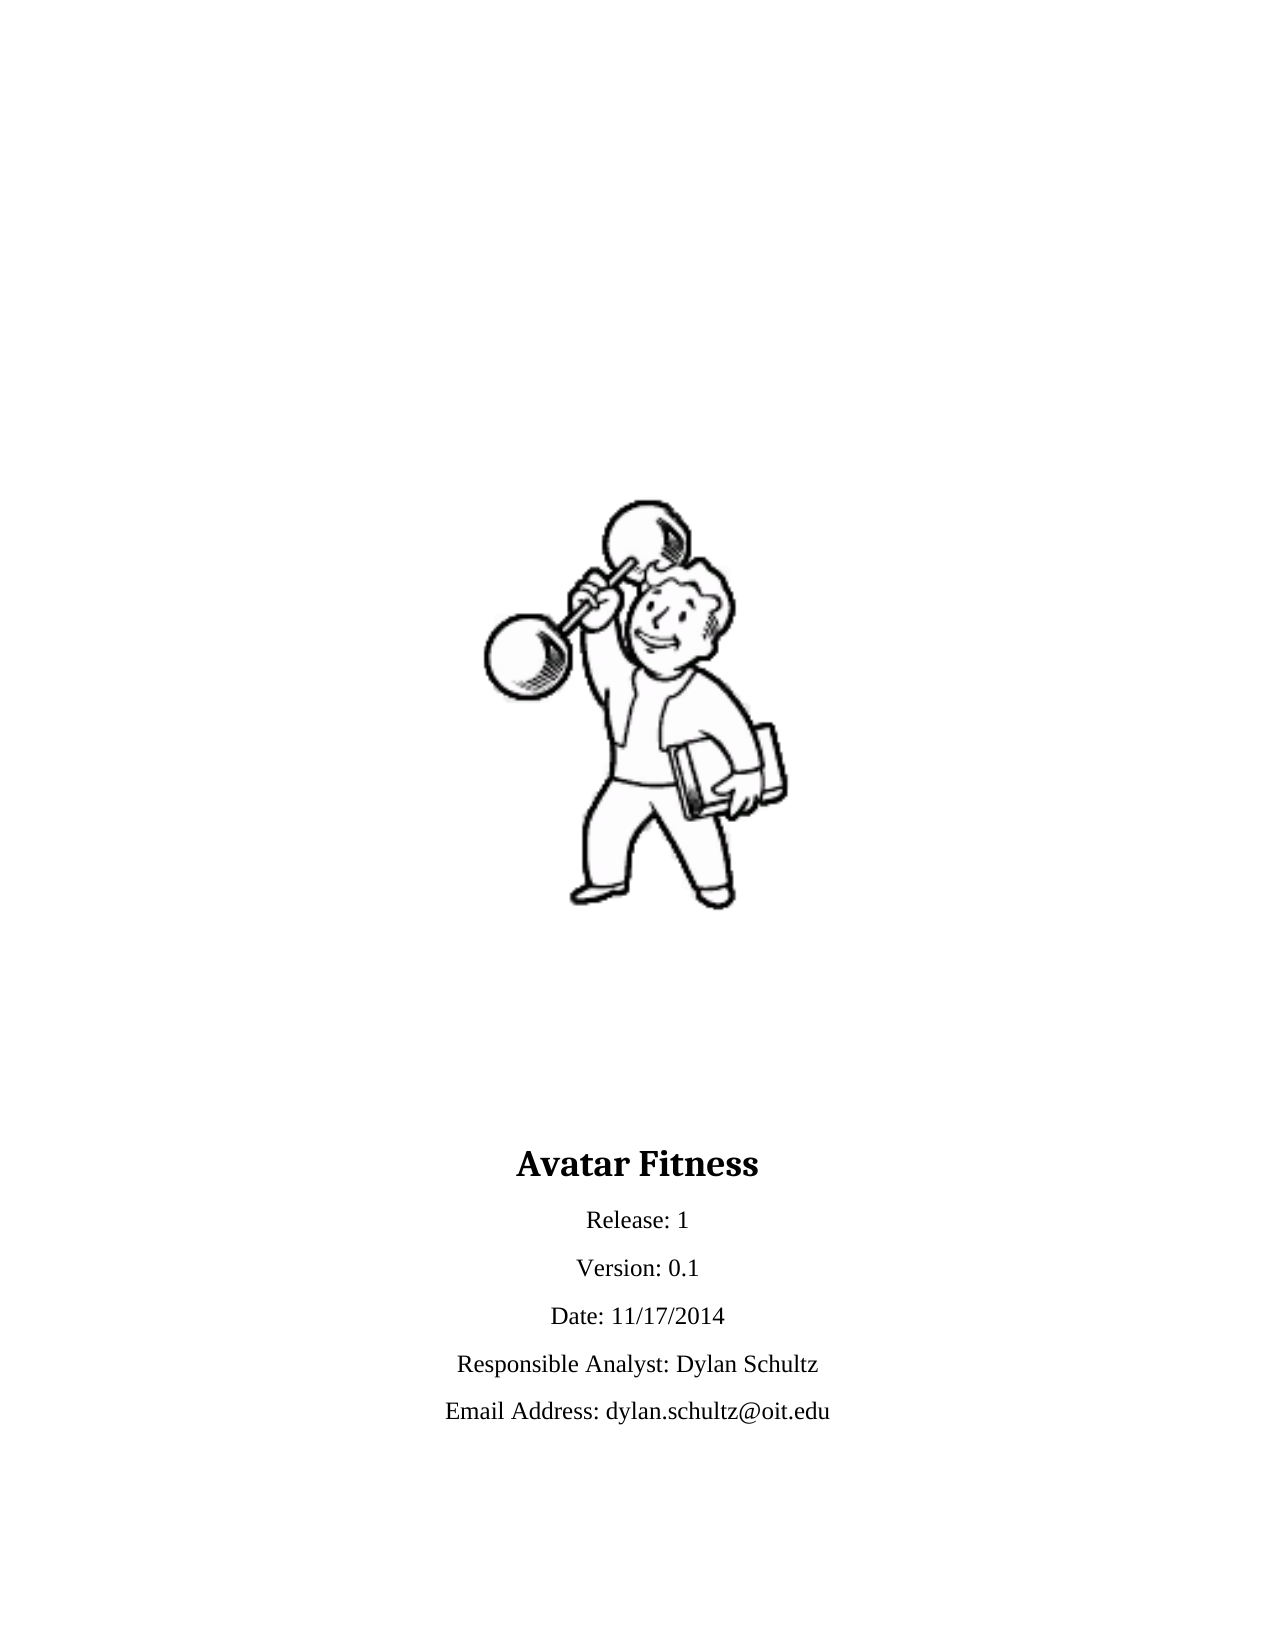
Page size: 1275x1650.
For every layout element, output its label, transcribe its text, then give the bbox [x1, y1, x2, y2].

text Avatar Fitness [150, 1142, 1125, 1185]
text Email Address: dylan.schultz@oit.edu [150, 1396, 1125, 1425]
text Responsible Analyst: Dylan Schultz [150, 1349, 1125, 1377]
picture [403, 470, 872, 938]
text Release: 1 [150, 1206, 1125, 1234]
text Date: 11/17/2014 [150, 1301, 1125, 1330]
text Version: 0.1 [150, 1253, 1125, 1282]
